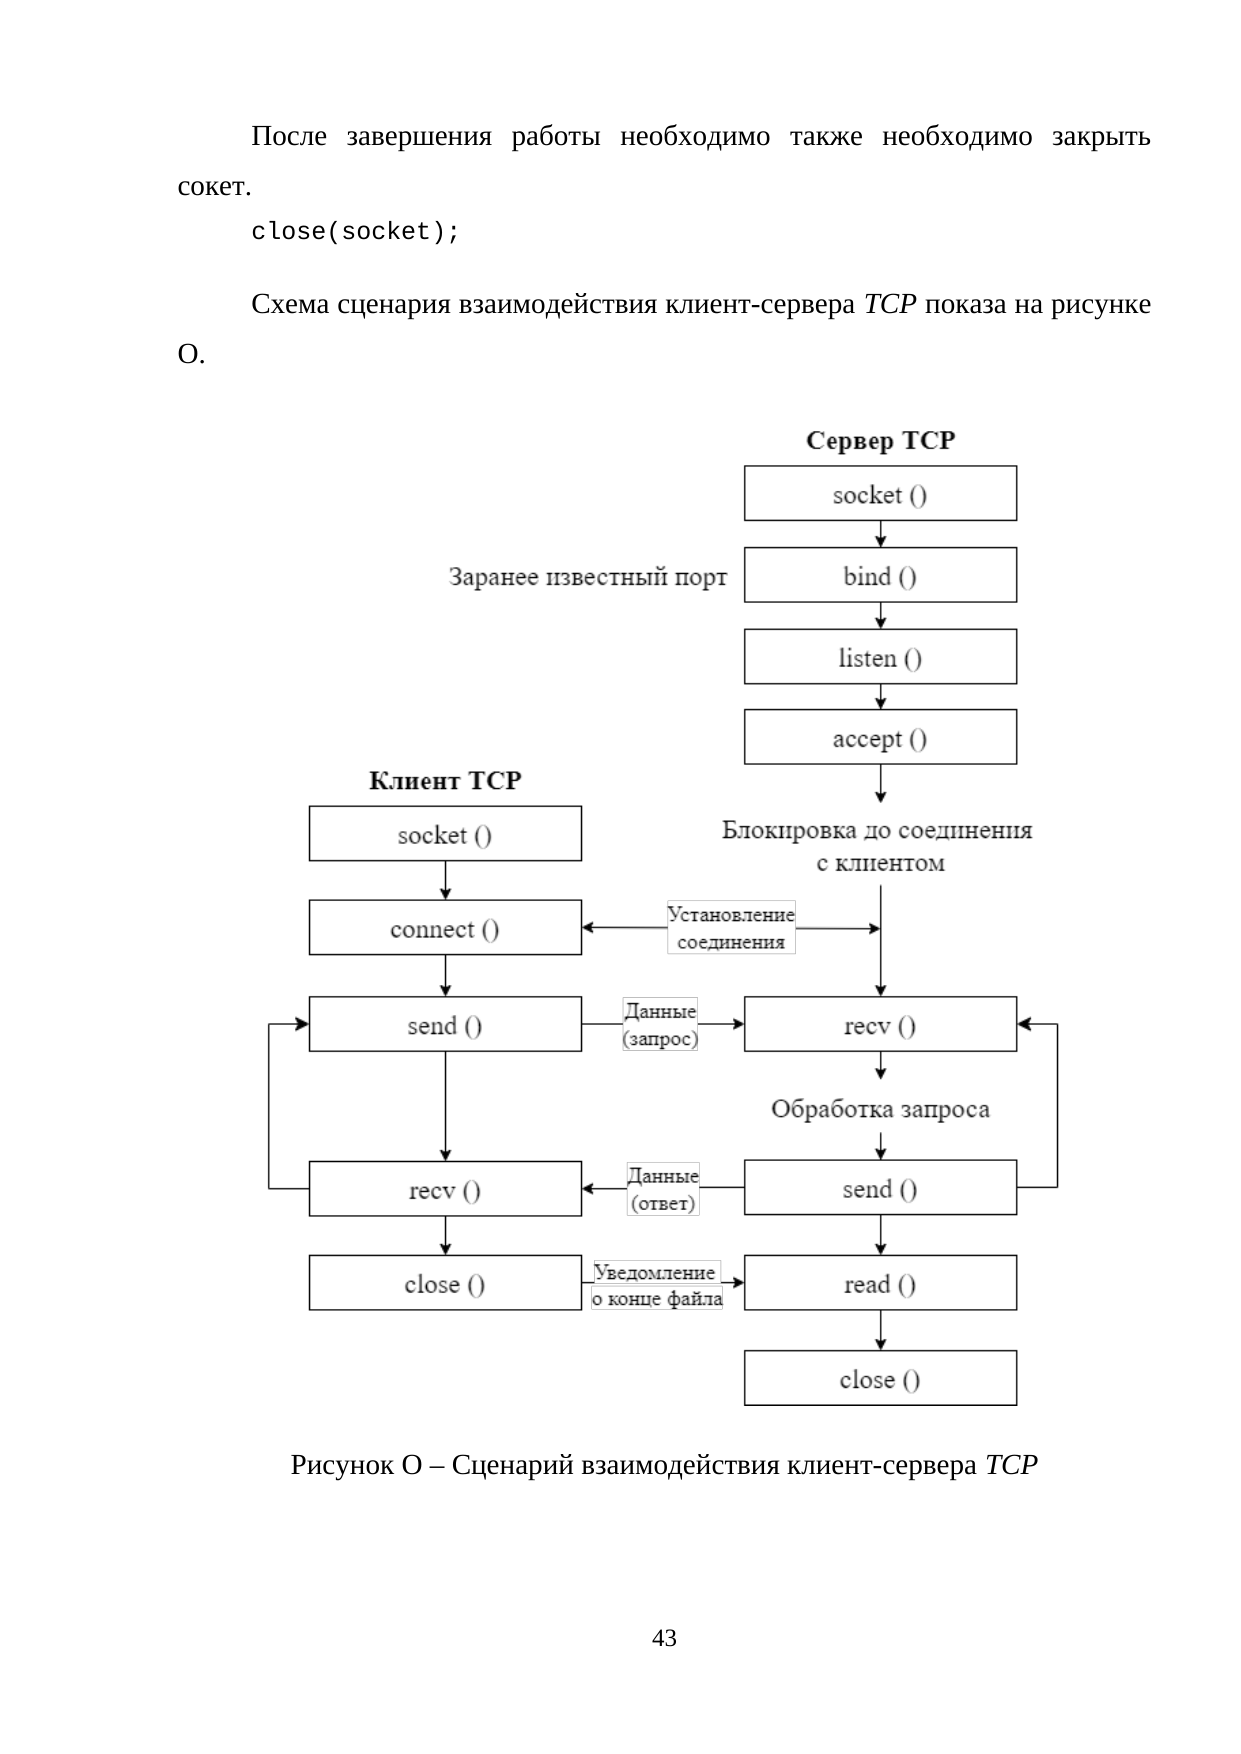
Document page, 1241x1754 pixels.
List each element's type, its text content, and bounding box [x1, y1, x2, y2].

picture [256, 411, 1072, 1406]
text close(socket); [177, 219, 1152, 247]
text Схема сценария взаимодействия клиент-сервера TCP показа на рисунке О. [177, 286, 1152, 370]
text После завершения работы необходимо также необходимо закрыть сокет. [177, 118, 1152, 202]
text Рисунок О – Сценарий взаимодействия клиент-сервера TCP [177, 1447, 1152, 1480]
